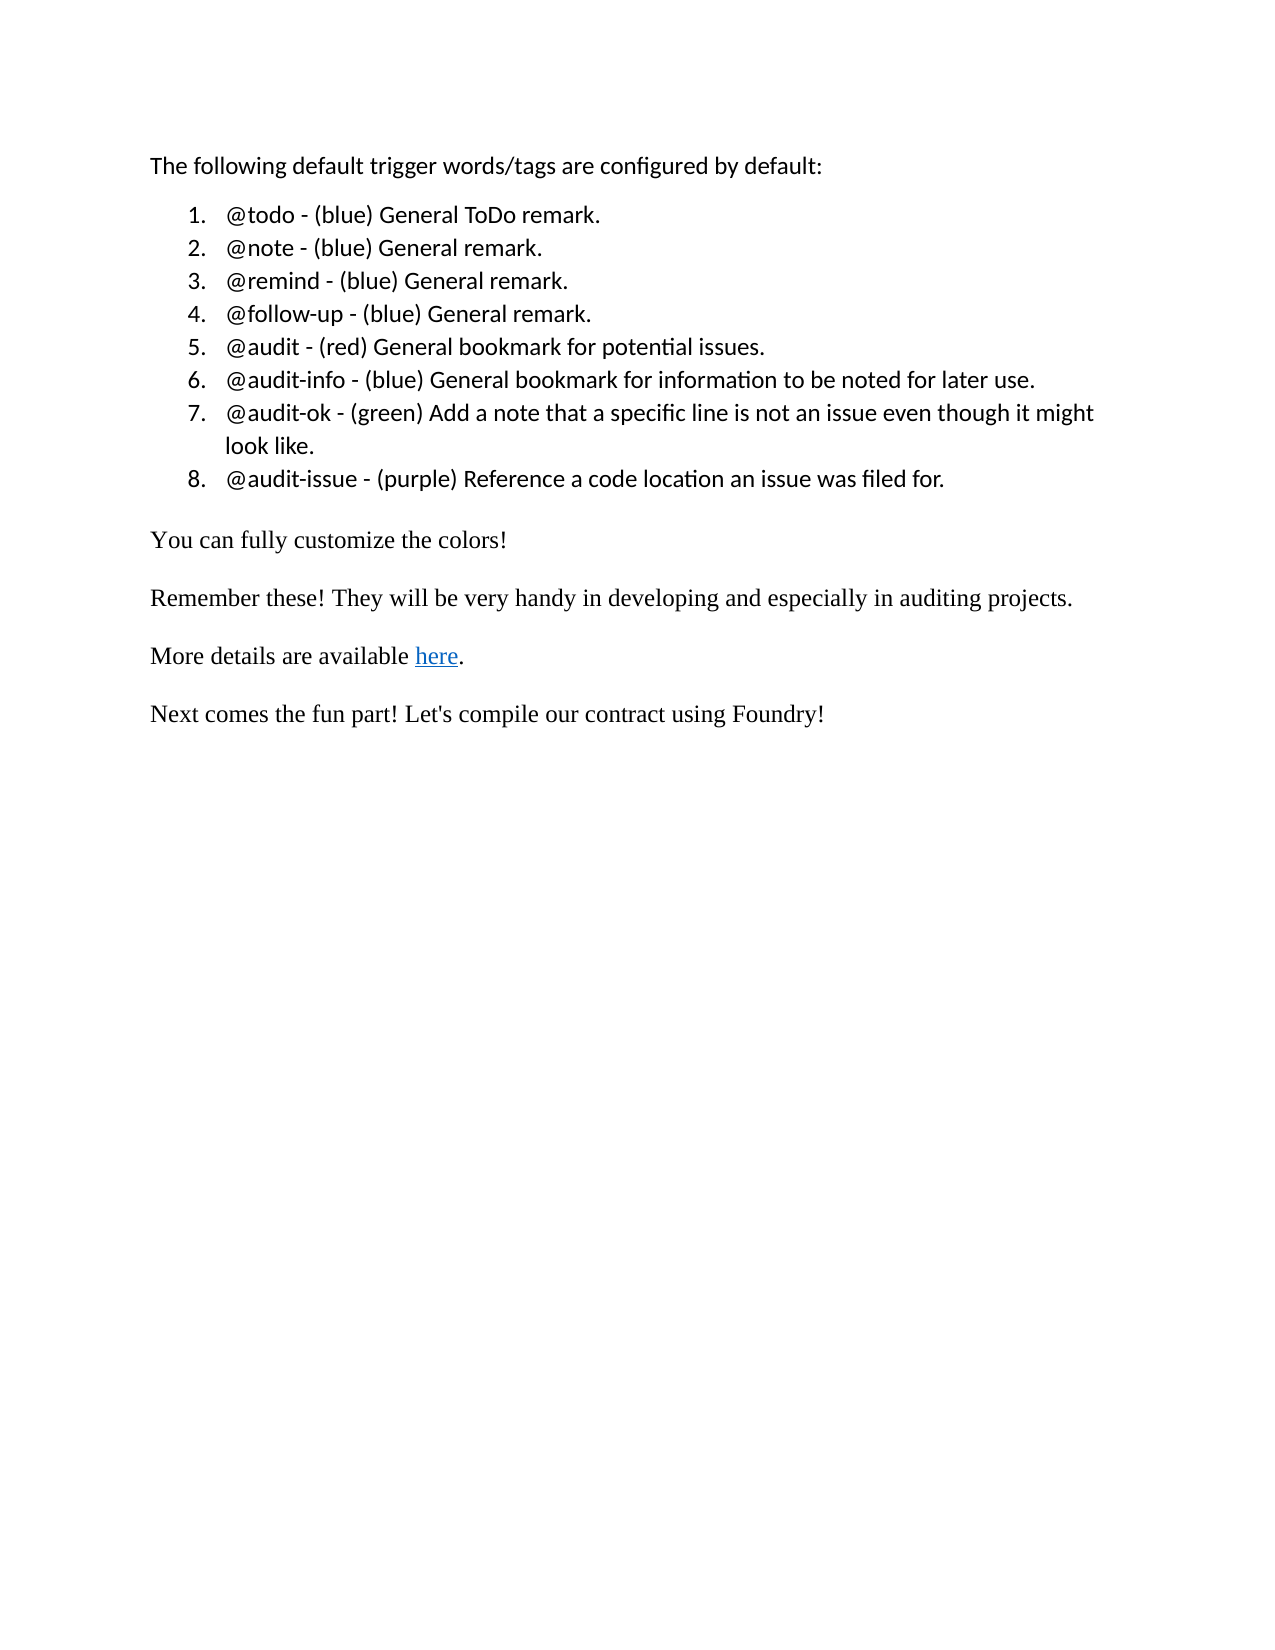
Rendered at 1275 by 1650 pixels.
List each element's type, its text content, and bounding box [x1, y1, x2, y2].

text You can fully customize the colors! [150, 525, 1125, 554]
list @audit - (red) General bookmark for potential issues. [187, 331, 1125, 362]
text The following default trigger words/tags are configured by default: [150, 150, 1125, 181]
text Remember these! They will be very handy in developing and especially in auditing projects. [150, 583, 1125, 612]
list @audit-ok - (green) Add a note that a specific line is not an issue even though it might look like. [187, 397, 1125, 461]
list @audit-info - (blue) General bookmark for information to be noted for later use. [187, 364, 1125, 395]
list @remind - (blue) General remark. [187, 265, 1125, 296]
text More details are available here. [150, 641, 1125, 669]
list @todo - (blue) General ToDo remark. [187, 199, 1125, 230]
list @follow-up - (blue) General remark. [187, 298, 1125, 329]
text Next comes the fun part! Let's compile our contract using Foundry! [150, 699, 1125, 727]
list @audit-issue - (purple) Reference a code location an issue was filed for. [187, 463, 1125, 493]
list @note - (blue) General remark. [187, 232, 1125, 263]
